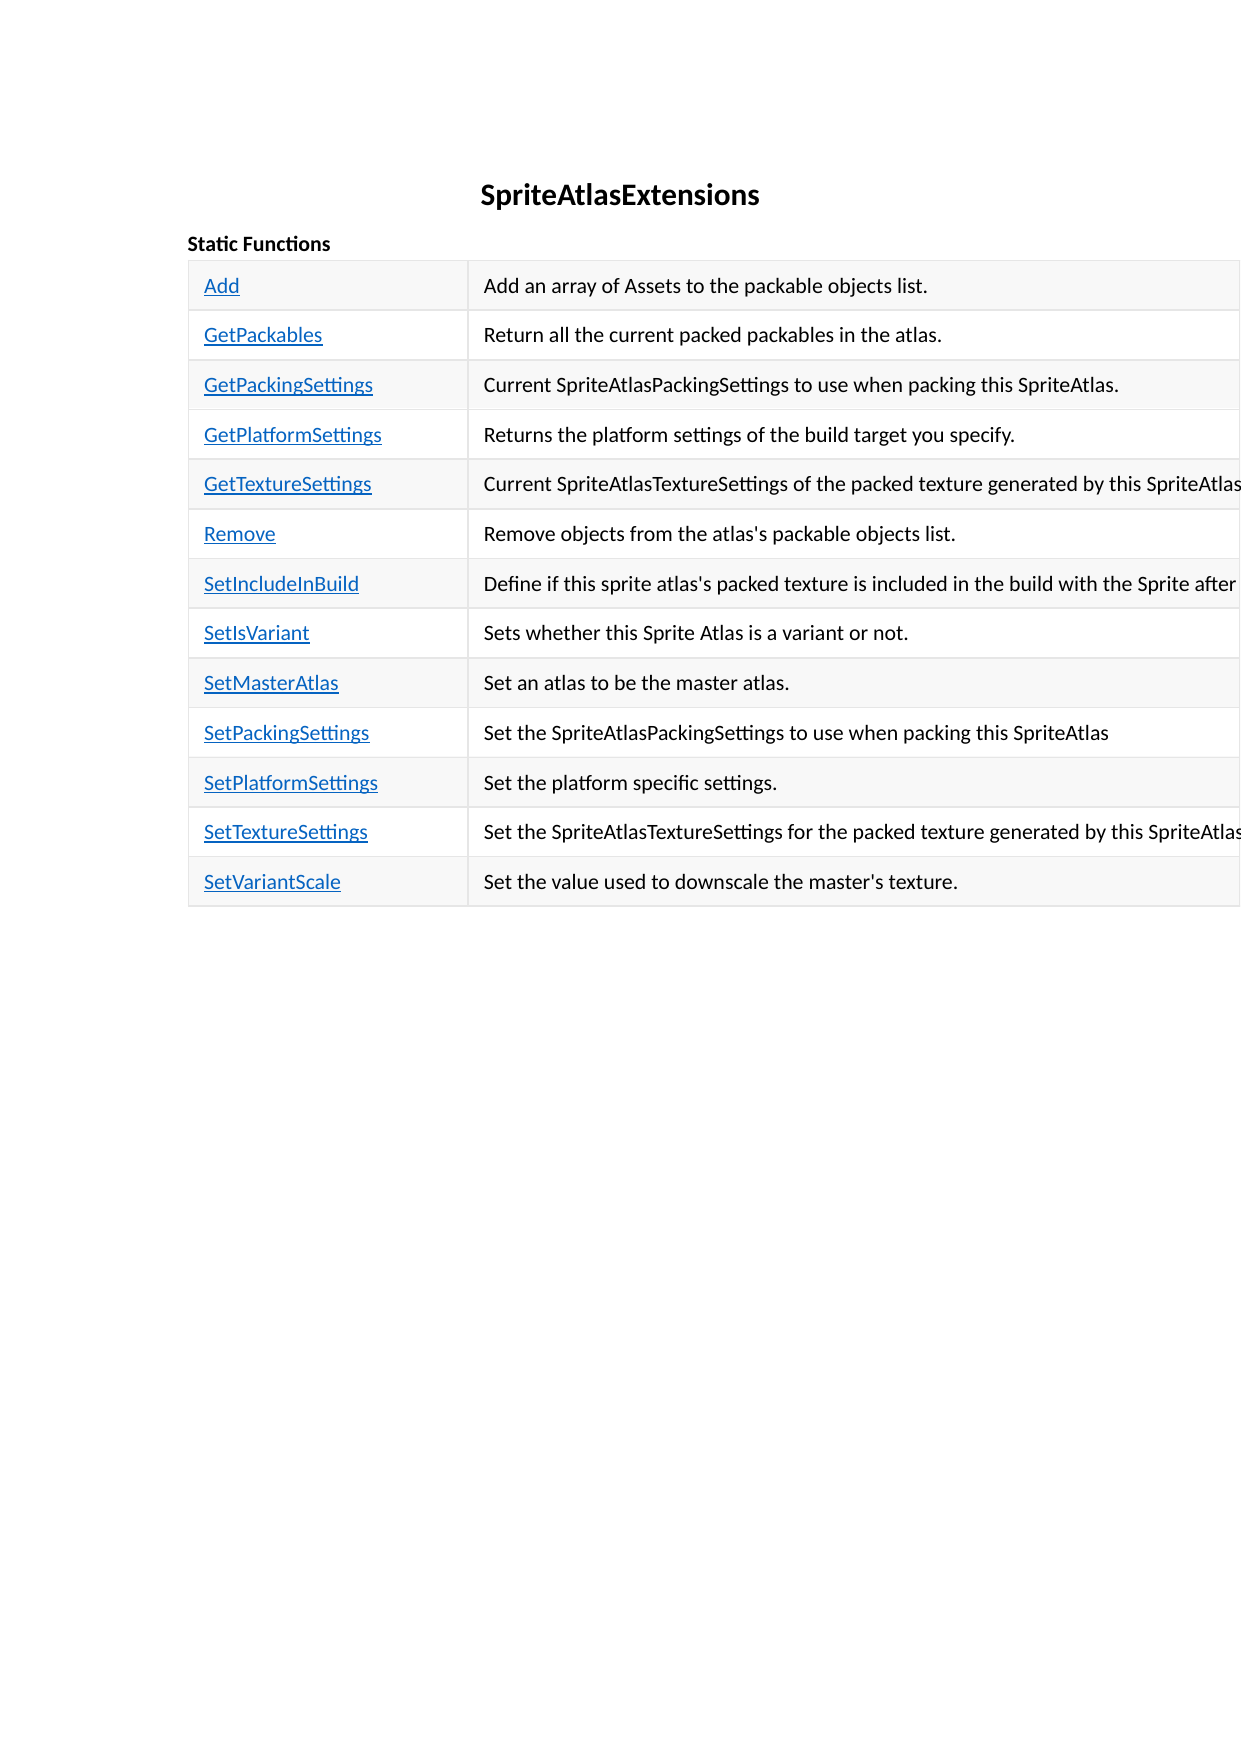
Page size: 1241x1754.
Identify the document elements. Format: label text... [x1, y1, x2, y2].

table_cell SetPlatformSettings [189, 758, 467, 806]
table_cell SetIncludeInBuild [189, 559, 467, 607]
table_header Add [189, 261, 467, 309]
table_cell SetPackingSettings [189, 708, 467, 756]
table_cell Set the SpriteAtlasPackingSettings to use when packing this SpriteAtlas [469, 708, 1239, 756]
table_cell GetTextureSettings [189, 460, 467, 508]
table_cell GetPackables [189, 311, 467, 359]
table_cell Sets whether this Sprite Atlas is a variant or not. [469, 609, 1239, 657]
table_cell Set the platform specific settings. [469, 758, 1239, 806]
table_cell Returns the platform settings of the build target you specify. [469, 410, 1239, 458]
table_cell GetPackingSettings [189, 361, 467, 408]
table_cell Remove objects from the atlas's packable objects list. [469, 510, 1239, 558]
table_cell Return all the current packed packables in the atlas. [469, 311, 1239, 359]
table_cell Current SpriteAtlasPackingSettings to use when packing this SpriteAtlas. [469, 361, 1239, 408]
table_cell Set the SpriteAtlasTextureSettings for the packed texture generated by this SpriteAtlas. [469, 808, 1239, 856]
table_cell Set an atlas to be the master atlas. [469, 659, 1239, 707]
table_cell SetVariantScale [189, 857, 467, 905]
table_header Add an array of Assets to the packable objects list. [469, 261, 1239, 309]
table_cell Set the value used to downscale the master's texture. [469, 857, 1239, 905]
table_cell Current SpriteAtlasTextureSettings of the packed texture generated by this SpriteAtlas. [469, 460, 1239, 508]
table_cell GetPlatformSettings [189, 410, 467, 458]
table_cell SetTextureSettings [189, 808, 467, 856]
text SpriteAtlasExtensions [187, 162, 1053, 227]
table_cell Remove [189, 510, 467, 558]
table_cell Define if this sprite atlas's packed texture is included in the build with the Sprite after packing is done. [469, 559, 1239, 607]
text Static Functions [187, 227, 1053, 259]
table_cell SetMasterAtlas [189, 659, 467, 707]
table_cell SetIsVariant [189, 609, 467, 657]
